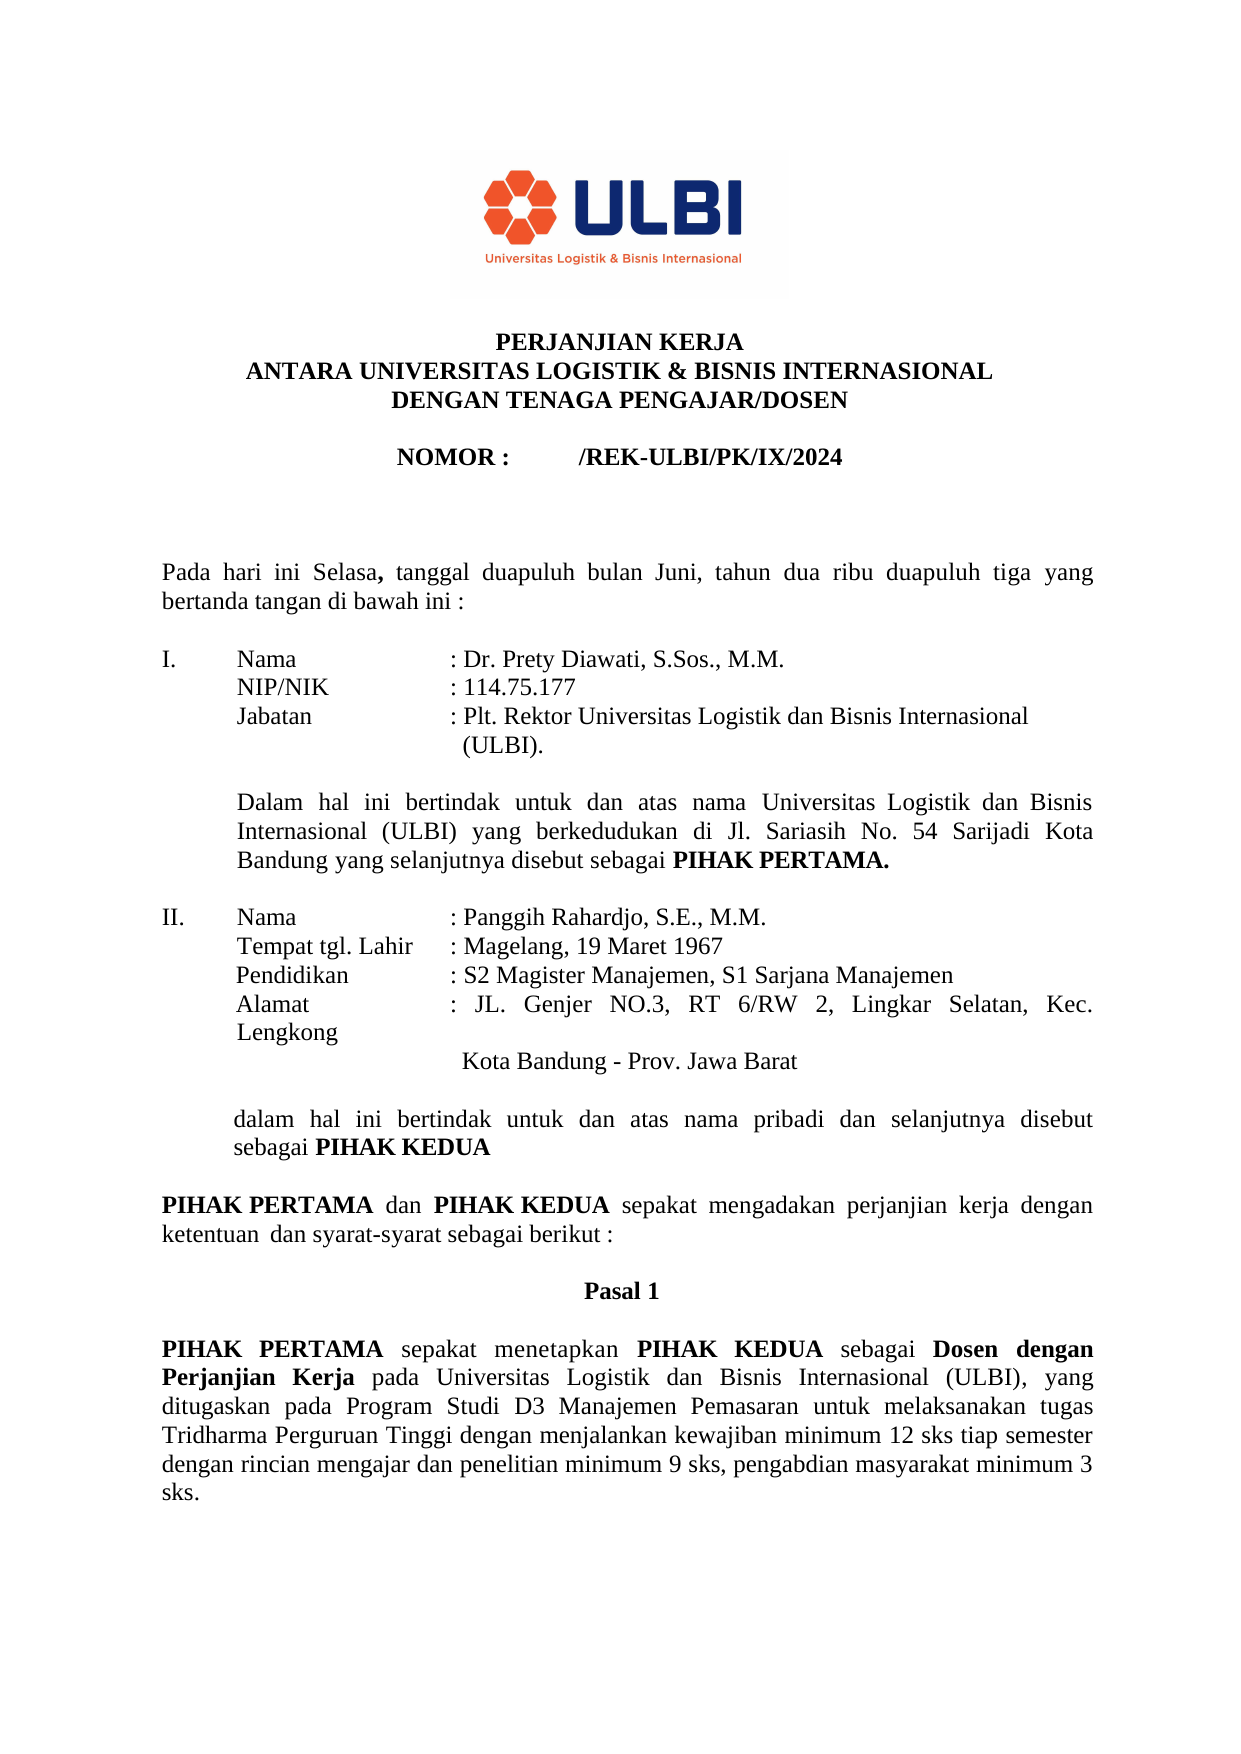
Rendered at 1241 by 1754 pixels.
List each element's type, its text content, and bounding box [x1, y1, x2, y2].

text PERJANJIAN KERJA [150, 327, 1089, 356]
text Dalam hal ini bertindak untuk dan atas nama Universitas Logistik dan Bisnis Internasional (ULBI) yang berkedudukan di Jl. Sariasih No. 54 Sarijadi Kota Bandung yang selanjutnya disebut sebagai PIHAK PERTAMA. [237, 787, 1093, 874]
list Nama : Panggih Rahardjo, S.E., M.M. [162, 902, 1093, 931]
text Pada hari ini Selasa, tanggal duapuluh bulan Juni, tahun dua ribu duapuluh tiga yang bertanda tangan di bawah ini : [162, 557, 1093, 615]
text NIP/NIK : 114.75.177 [173, 672, 1093, 701]
text Kota Bandung - Prov. Jawa Barat [462, 1046, 1093, 1075]
text dalam hal ini bertindak untuk dan atas nama pribadi dan selanjutnya disebut sebagai PIHAK KEDUA [233, 1104, 1093, 1161]
text PIHAK PERTAMA sepakat menetapkan PIHAK KEDUA sebagai Dosen dengan Perjanjian Kerja pada Universitas Logistik dan Bisnis Internasional (ULBI), yang ditugaskan pada Program Studi D3 Manajemen Pemasaran untuk melaksanakan tugas Tridharma Perguruan Tinggi dengan menjalankan kewajiban minimum 12 sks tiap semester dengan rincian mengajar dan penelitian minimum 9 sks, pengabdian masyarakat minimum 3 sks. [162, 1334, 1093, 1506]
text Tempat tgl. Lahir : Magelang, 19 Maret 1967 [236, 931, 1093, 960]
text Pendidikan : S2 Magister Manajemen, S1 Sarjana Manajemen [236, 960, 1093, 989]
text ANTARA UNIVERSITAS LOGISTIK & BISNIS INTERNASIONAL [150, 356, 1089, 385]
text NOMOR : /REK-ULBI/PK/IX/2024 [150, 442, 1089, 471]
text DENGAN TENAGA PENGAJAR/DOSEN [150, 385, 1089, 414]
text Alamat : JL. Genjer NO.3, RT 6/RW 2, Lingkar Selatan, Kec. Lengkong [236, 989, 1093, 1046]
text Jabatan : Plt. Rektor Universitas Logistik dan Bisnis Internasional [173, 701, 1093, 730]
list Nama : Dr. Prety Diawati, S.Sos., M.M. [162, 644, 1093, 672]
text (ULBI). [387, 730, 1093, 759]
text Pasal 1 [150, 1276, 1093, 1305]
text PIHAK PERTAMA dan PIHAK KEDUA sepakat mengadakan perjanjian kerja dengan ketentuan dan syarat-syarat sebagai berikut : [162, 1190, 1093, 1247]
